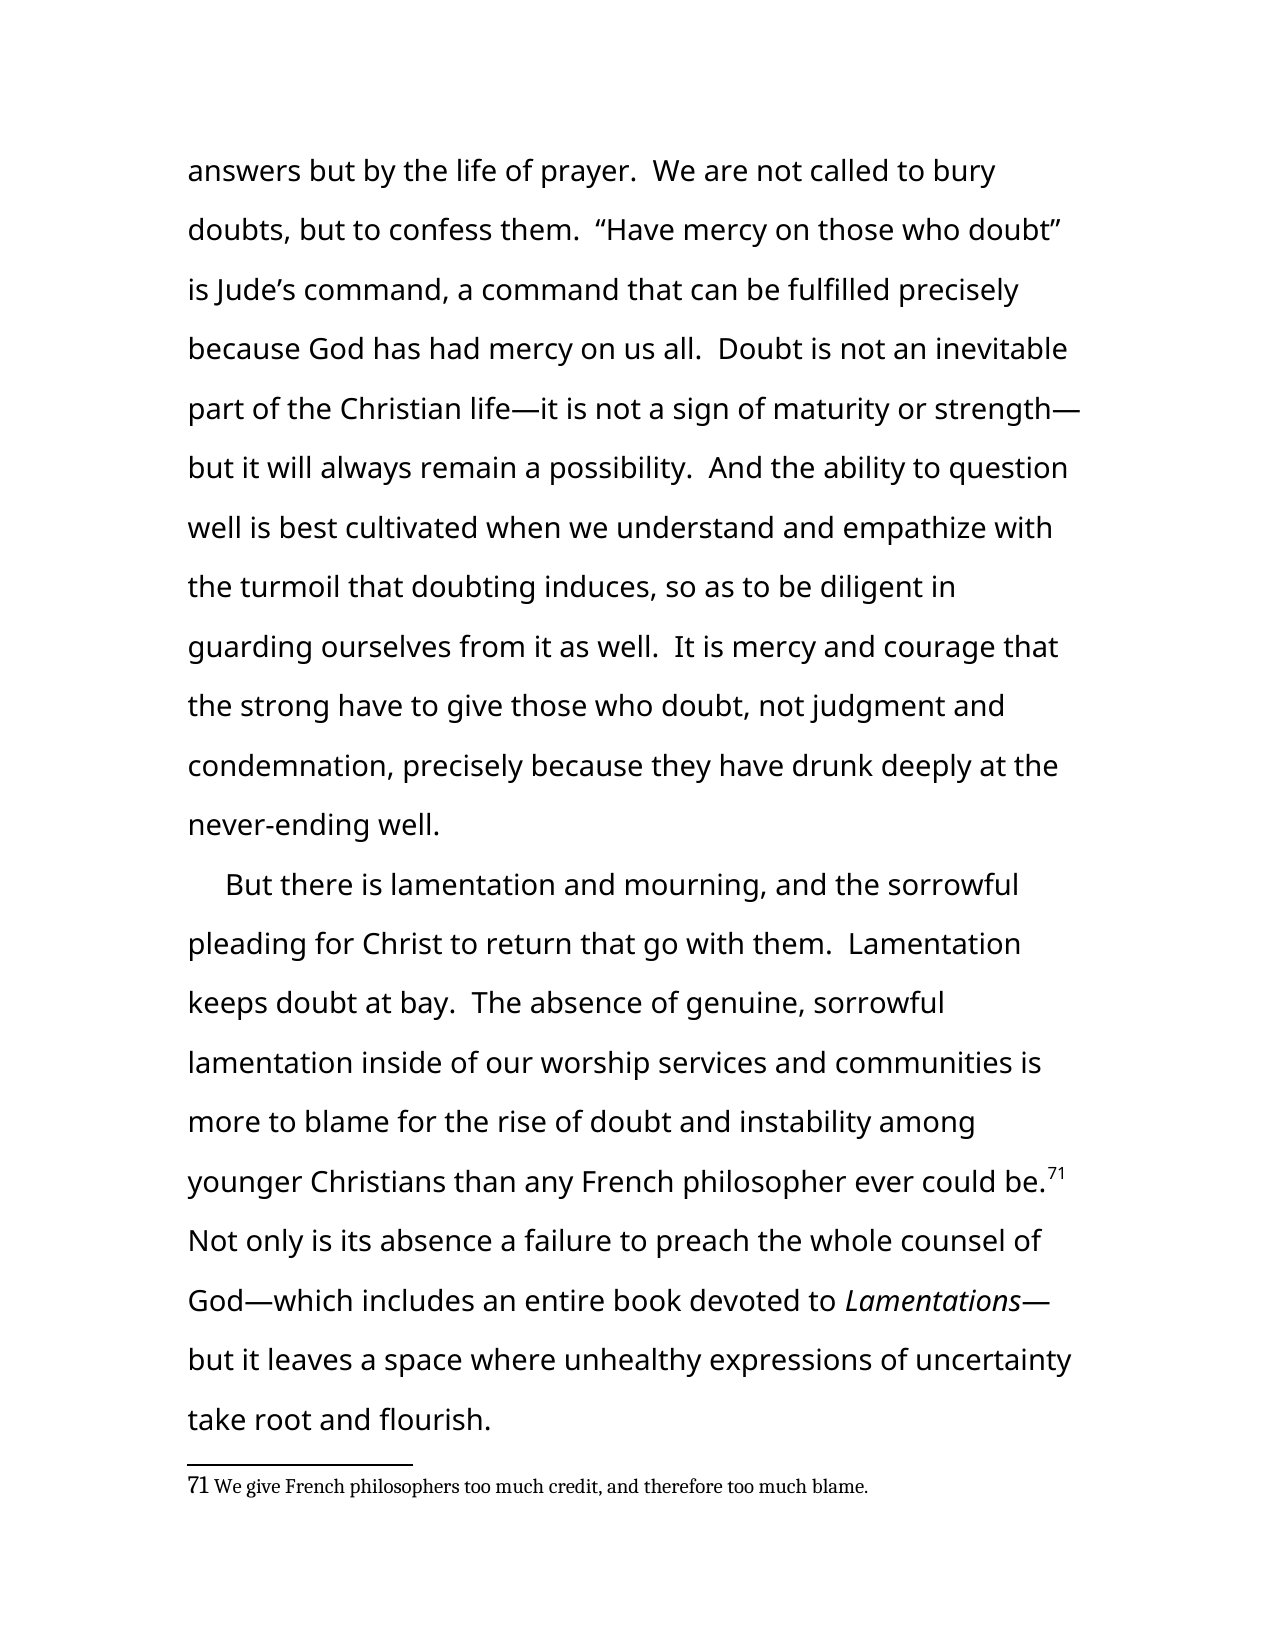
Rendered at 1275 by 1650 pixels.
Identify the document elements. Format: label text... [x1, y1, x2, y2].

text But there is lamentation and mourning, and the sorrowful pleading for Christ to return that go with them. Lamentation keeps doubt at bay. The absence of genuine, sorrowful lamentation inside of our worship services and communities is more to blame for the rise of doubt and instability among younger Christians than any French philosopher ever could be. Not only is its absence a failure to preach the whole counsel of God—which includes an entire book devoted to Lamentations—but it leaves a space where unhealthy expressions of uncertainty take root and flourish. [187, 864, 1087, 1439]
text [187, 150, 1087, 844]
